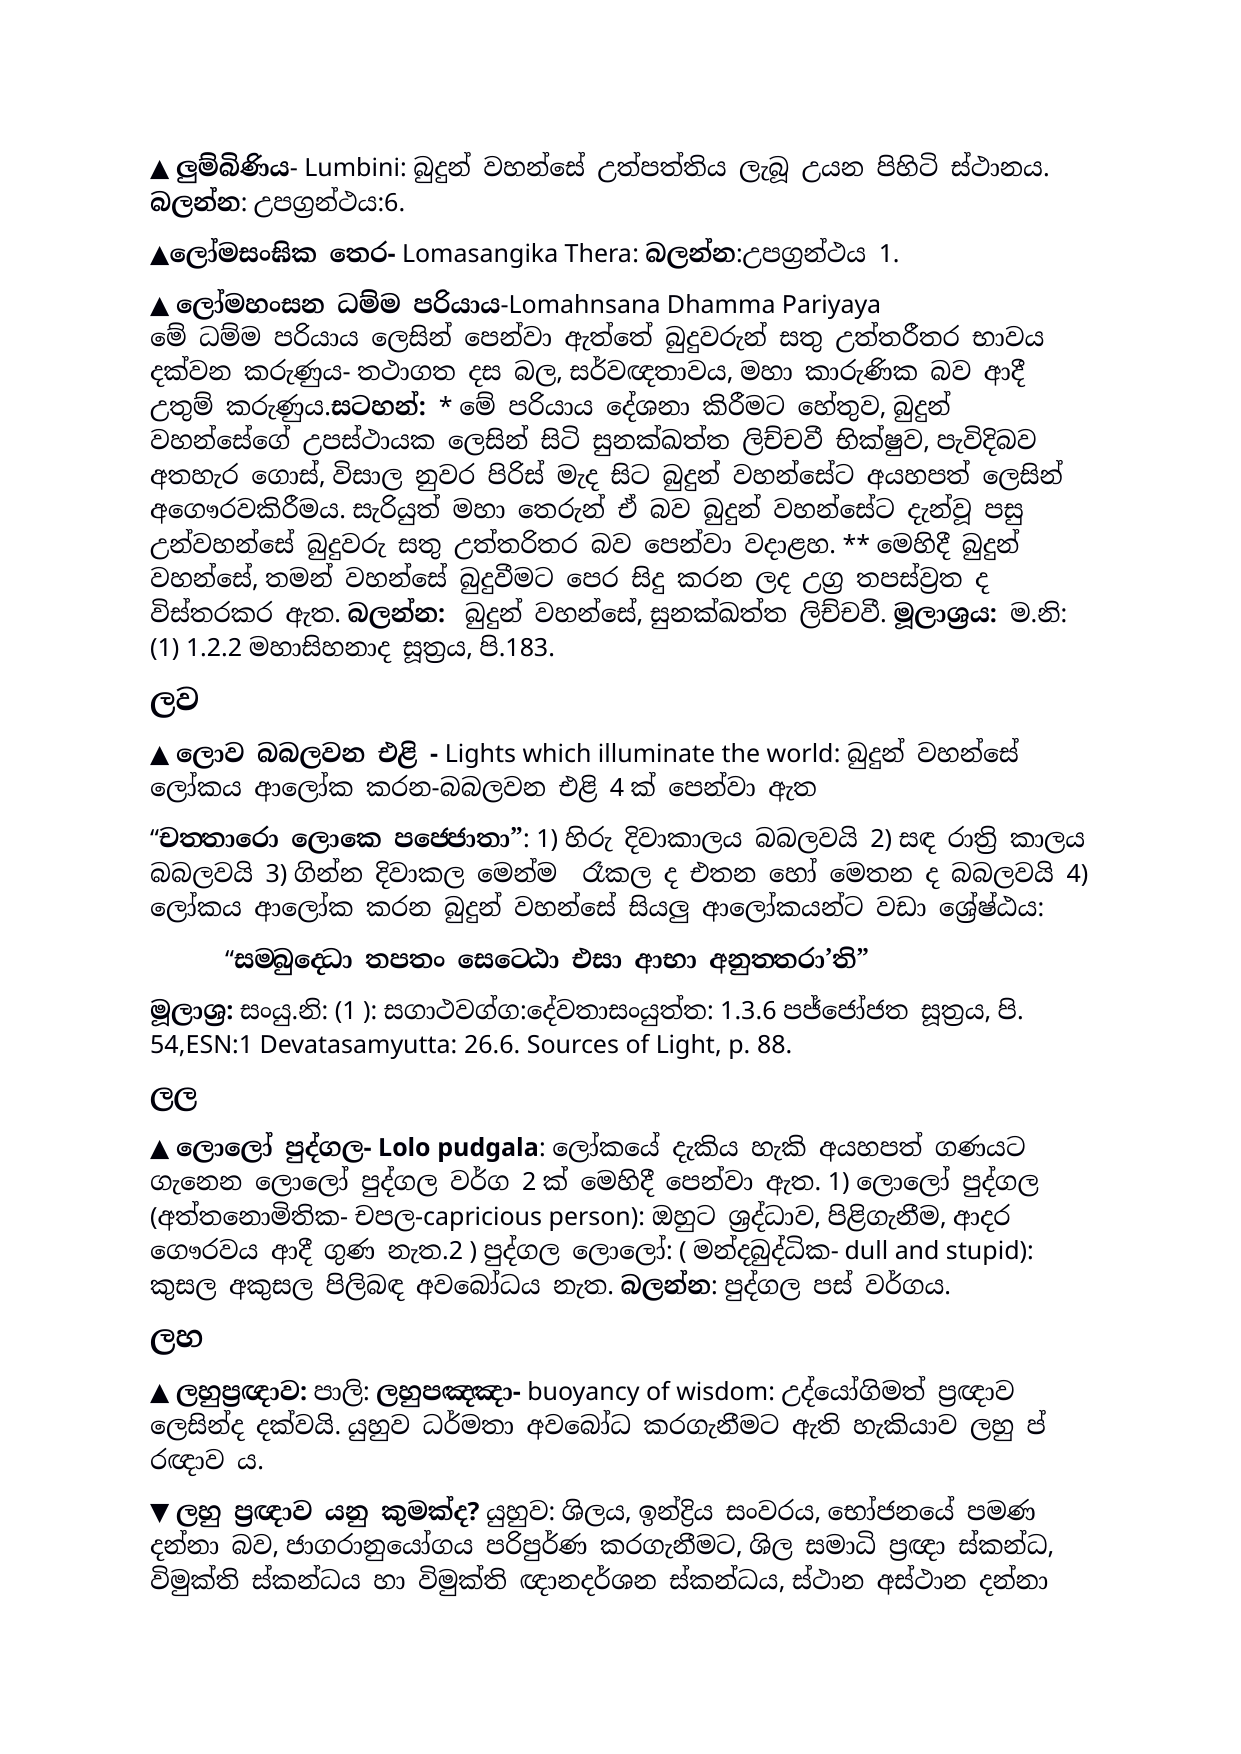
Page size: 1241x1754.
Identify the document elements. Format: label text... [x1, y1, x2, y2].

text මූලාශ්‍ර: සංයු.නි: (1 ): සගාථවග්ග:දේවතාසංයුත්ත: 1.3.6 පජ්ජෝජත සූත්‍රය, පි. 54,ESN:1 Devatasamyutta: 26.6. Sources of Light, p. 88. [150, 992, 1090, 1061]
text ලහ [150, 1319, 1090, 1357]
text ලව [150, 681, 1090, 719]
text ▲ලෝමසංඝික තෙර- Lomasangika Thera: බලන්න:උපග්‍රන්ථය 1. [150, 236, 1090, 270]
text ▲ ලොලෝ පුද්ගල- Lolo pudgala: ලෝකයේ දැකිය හැකි අයහපත් ගණයට ගැනෙන ලොලෝ පුද්ගල වර්ග 2 ක් මෙහිදී පෙන්වා ඇත. 1) ලොලෝ පුද්ගල (අත්තනොමිතික- චපල-capricious person): ඔහුට ශ්‍රද්ධාව, පිළිගැනීම, ආදර ගෞරවය ආදී ගුණ නැත.2 ) පුද්ගල ලොලෝ: ( මන්දබුද්ධික- dull and stupid): කුසල අකුසල පිලිබඳ අවබෝධය නැත. බලන්න: පුද්ගල පස් වර්ගය. [150, 1129, 1090, 1302]
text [150, 1493, 1090, 1597]
text ▲ ලෝමහංසන ධම්ම පරියාය-Lomahnsana Dhamma Pariyaya මේ ධම්ම පරියාය ලෙසින් පෙන්වා ඇත්තේ බුදුවරුන් සතු උත්තරීතර භාවය දක්වන කරුණුය- තථාගත දස බල, සර්වඥතාවය, මහා කාරුණික බව ආදී උතුම් කරුණුය.සටහන්: * මේ පරියාය දේශනා කිරීමට හේතුව, බුදුන් වහන්සේගේ උපස්ථායක ලෙසින් සිටි සුනක්ඛත්ත ලිච්චවී භික්ෂුව, පැවිදිබව අතහැර ගොස්, විසාල නුවර පිරිස් මැද සිට බුදුන් වහන්සේට අයහපත් ලෙසින් අගෞරවකිරීමය. සැරියුත් මහා තෙරුන් ඒ බව බුදුන් වහන්සේට දැන්වූ පසු උන්වහන්සේ බුදුවරු සතු උත්තරිතර බව පෙන්වා වදාළහ. ** මෙහිදී බුදුන් වහන්සේ, තමන් වහන්සේ බුදුවීමට පෙර සිදු කරන ලද උග්‍ර තපස්ව්‍රත ද විස්තරකර ඇත. බලන්න: බුදුන් වහන්සේ, සුනක්ඛත්ත ලිච්චවී. මූලාශ්‍රය: ම.නි: (1) 1.2.2 මහාසිහනාද සූත්‍රය, පි.183. [150, 287, 1090, 664]
text “චත‍්තාරො ලොකෙ පජ‍්ජොතා”: 1) හිරු දිවාකාලය බබලවයි 2) සඳ රාත්‍රි කාලය බබලවයි 3) ගින්න දිවාකල මෙන්ම රෑකල ද එතන හෝ මෙතන ද බබලවයි 4) ලෝකය ආලෝක කරන බුදුන් වහන්සේ සියලු ආලෝකයන්ට වඩා ශ්‍රේෂ්ඨය: [150, 821, 1090, 924]
text ▲ ලුම්බිණිය- Lumbini: බුදුන් වහන්සේ උත්පත්තිය ලැබූ උයන පිහිටි ස්ථානය. බලන්න: උපග්‍රන්ථය:6. [150, 150, 1090, 219]
text “සම‍්බුද‍්ධො තපතං සෙට‍්ඨො එසා ආභා අනුත‍්තරා’ති” [150, 941, 1090, 976]
text ලල [150, 1078, 1090, 1113]
text ▲ ලහුප්‍රඥාව: පාලි: ලහුපඤ‍්ඤා- buoyancy of wisdom: උද්යෝගිමත් ප්‍රඥාව ලෙසින්ද දක්වයි. යුහුව ධර්මතා අවබෝධ කරගැනීමට ඇති හැකියාව ලහු ප්‍රඥාව ය. [150, 1373, 1090, 1477]
text ▲ ලොව බබලවන එළි - Lights which illuminate the world: බුදුන් වහන්සේ ලෝකය ආලෝක කරන-බබලවන එළි 4 ක් පෙන්වා ඇත [150, 736, 1090, 804]
